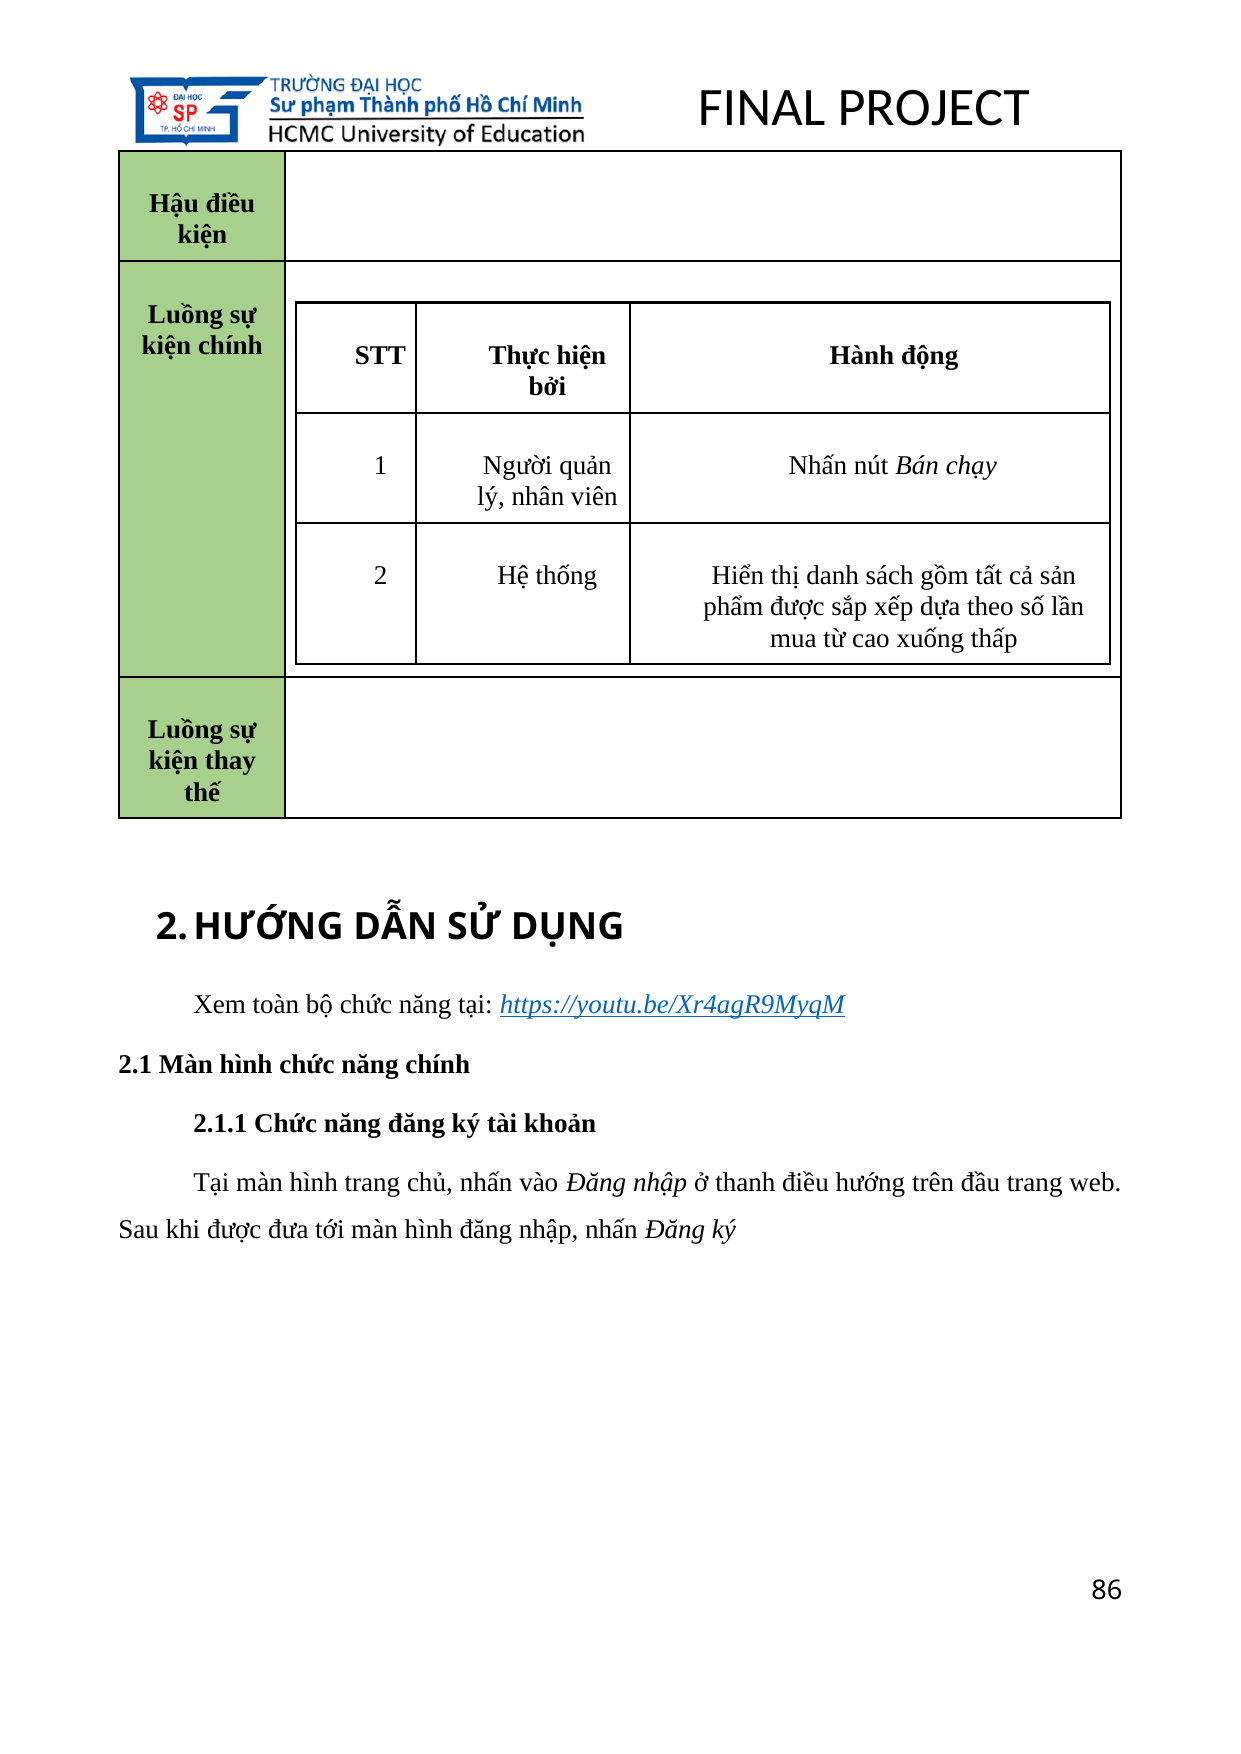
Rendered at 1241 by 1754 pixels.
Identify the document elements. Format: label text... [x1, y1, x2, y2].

table_cell [286, 262, 1120, 676]
subtitle HƯỚNG DẪN SỬ DỤNG [156, 899, 1122, 951]
table_cell Luồng sự kiện thay thế [120, 678, 284, 817]
table_cell Hậu điều kiện [120, 152, 284, 260]
table_cell [286, 678, 1120, 817]
table_cell [286, 152, 1120, 260]
table_cell Luồng sự kiện chính [120, 262, 284, 676]
subtitle 2.1.1 Chức năng đăng ký tài khoản [118, 1107, 1122, 1138]
subtitle 2.1 Màn hình chức năng chính [118, 1048, 1122, 1079]
text Xem toàn bộ chức năng tại: https://youtu.be/Xr4agR9MyqM [118, 989, 1122, 1020]
picture [125, 73, 589, 150]
text Tại màn hình trang chủ, nhấn vào Đăng nhập ở thanh điều hướng trên đầu trang web. Sau khi được đưa tới màn hình đăng nhập, nhấn Đăng ký [118, 1166, 1122, 1244]
